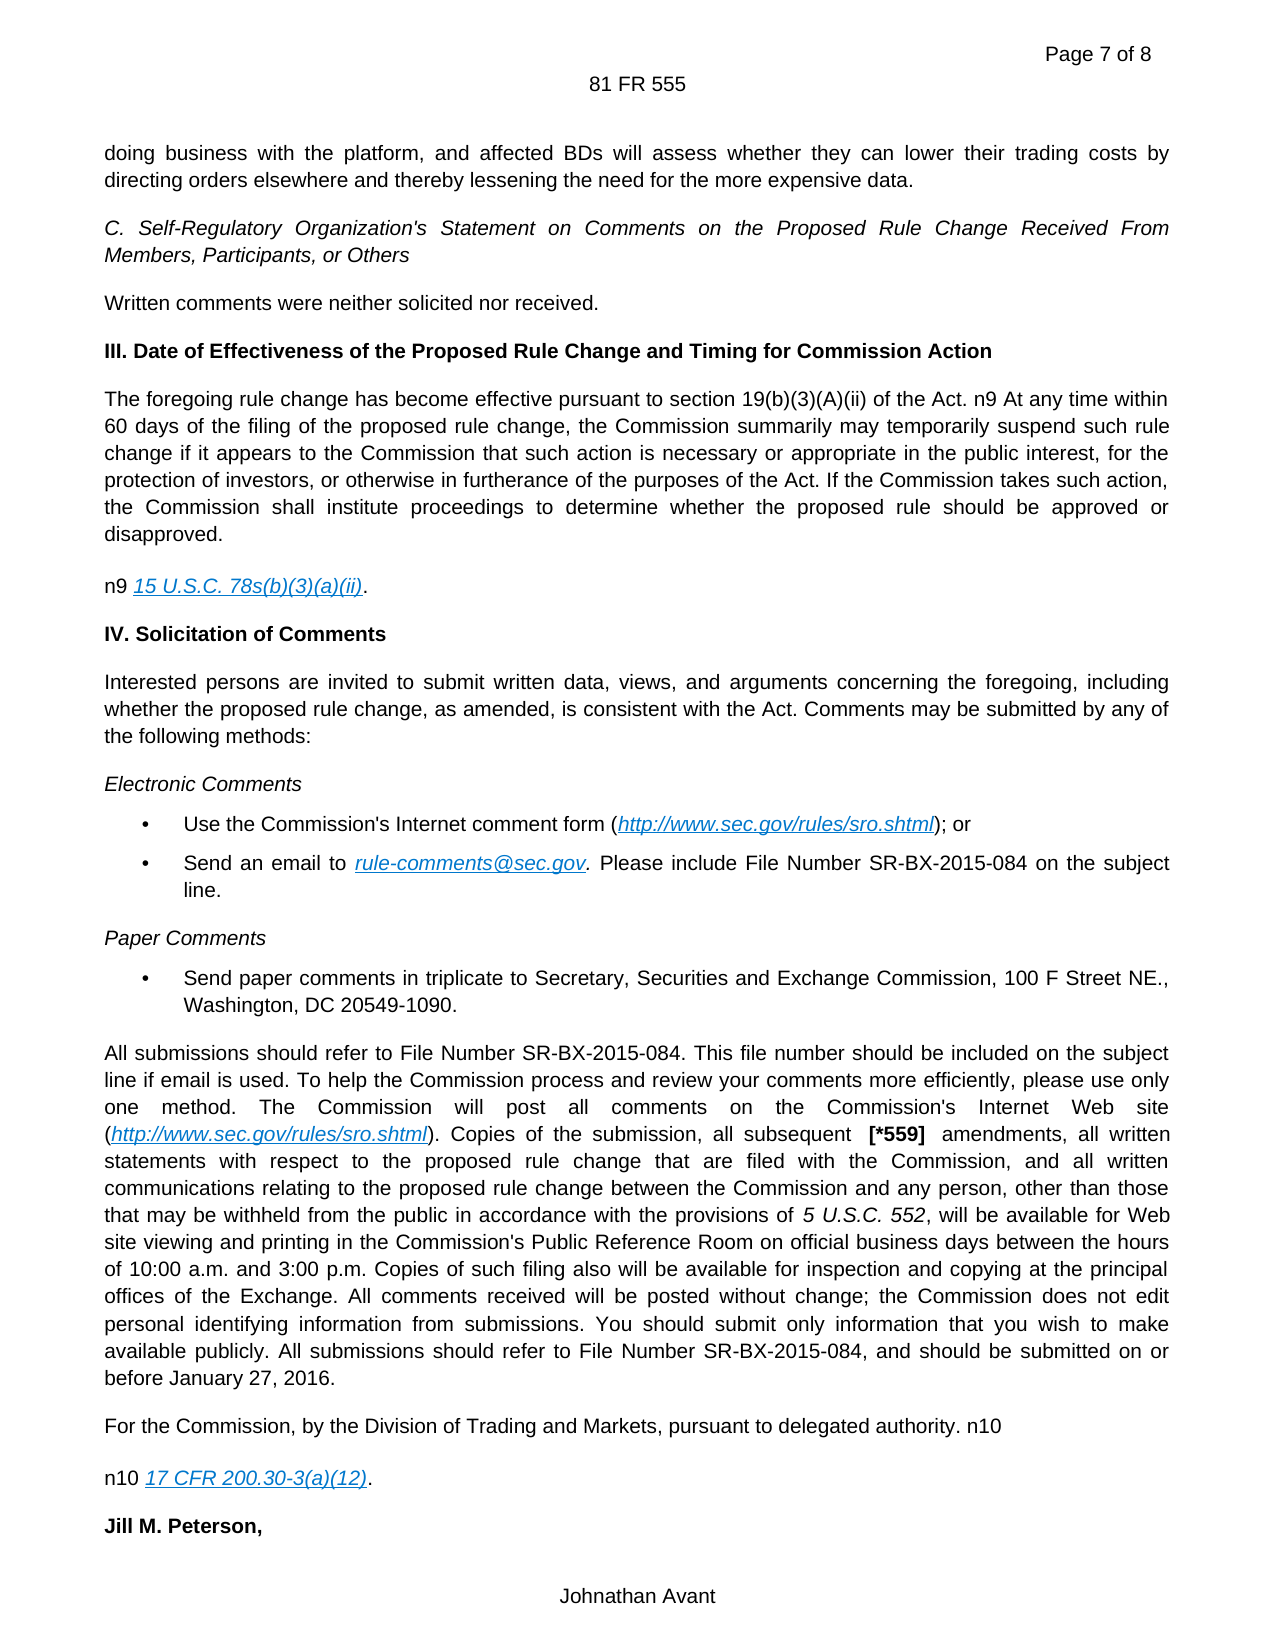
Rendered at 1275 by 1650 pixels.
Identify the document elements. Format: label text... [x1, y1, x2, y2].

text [104, 137, 1171, 192]
list Use the Commission's Internet comment form (http://www.sec.gov/rules/sro.shtml); or [142, 808, 1171, 835]
text All submissions should refer to File Number SR-BX-2015-084. This file number should be included on the subject line if email is used. To help the Commission process and review your comments more efficiently, please use only one method. The Commission will post all comments on the Commission's Internet Web site (http://www.sec.gov/rules/sro.shtml). Copies of the submission, all subsequent [*559] amendments, all written statements with respect to the proposed rule change that are filed with the Commission, and all written communications relating to the proposed rule change between the Commission and any person, other than those that may be withheld from the public in accordance with the provisions of 5 U.S.C. 552, will be available for Web site viewing and printing in the Commission's Public Reference Room on official business days between the hours of 10:00 a.m. and 3:00 p.m. Copies of such filing also will be available for inspection and copying at the principal offices of the Exchange. All comments received will be posted without change; the Commission does not edit personal identifying information from submissions. You should submit only information that you wish to make available publicly. All submissions should refer to File Number SR-BX-2015-084, and should be submitted on or before January 27, 2016. [104, 1037, 1171, 1389]
text n10 17 CFR 200.30-3(a)(12). [104, 1462, 1171, 1489]
text IV. Solicitation of Comments [104, 619, 1171, 646]
text Paper Comments [104, 923, 1171, 950]
text Jill M. Peterson, [104, 1510, 1171, 1537]
list Send an email to rule-comments@sec.gov. Please include File Number SR-BX-2015-084 on the subject line. [142, 848, 1171, 902]
list Send paper comments in triplicate to Secretary, Securities and Exchange Commission, 100 F Street NE., Washington, DC 20549-1090. [142, 962, 1171, 1017]
text n9 15 U.S.C. 78s(b)(3)(a)(ii). [104, 571, 1171, 598]
text Written comments were neither solicited nor received. [104, 287, 1171, 314]
text C. Self-Regulatory Organization's Statement on Comments on the Proposed Rule Change Received From Members, Participants, or Others [104, 212, 1171, 267]
text For the Commission, by the Division of Trading and Markets, pursuant to delegated authority. n10 [104, 1410, 1171, 1437]
text III. Date of Effectiveness of the Proposed Rule Change and Timing for Commission Action [104, 335, 1171, 362]
text Electronic Comments [104, 769, 1171, 796]
text The foregoing rule change has become effective pursuant to section 19(b)(3)(A)(ii) of the Act. n9 At any time within 60 days of the filing of the proposed rule change, the Commission summarily may temporarily suspend such rule change if it appears to the Commission that such action is necessary or appropriate in the public interest, for the protection of investors, or otherwise in furtherance of the purposes of the Act. If the Commission takes such action, the Commission shall institute proceedings to determine whether the proposed rule should be approved or disapproved. [104, 383, 1171, 546]
text Interested persons are invited to submit written data, views, and arguments concerning the foregoing, including whether the proposed rule change, as amended, is consistent with the Act. Comments may be submitted by any of the following methods: [104, 667, 1171, 748]
